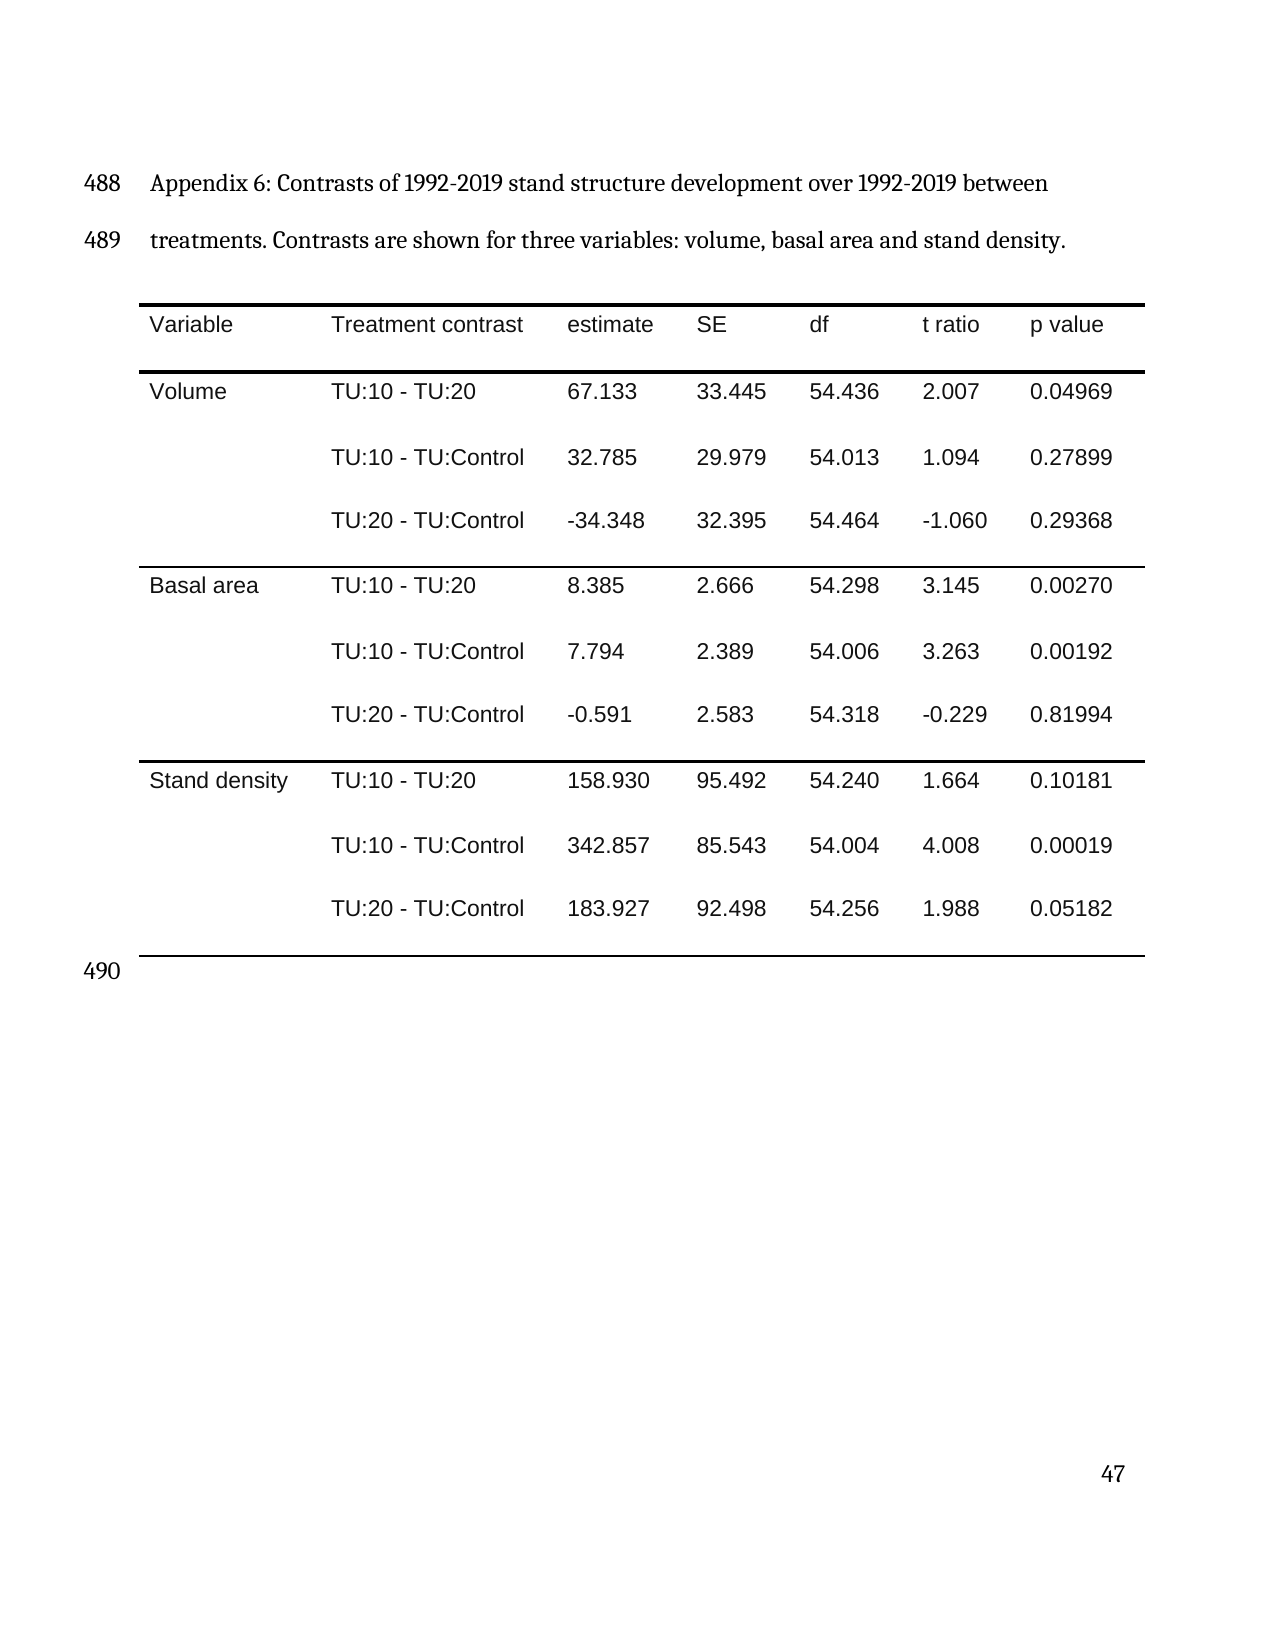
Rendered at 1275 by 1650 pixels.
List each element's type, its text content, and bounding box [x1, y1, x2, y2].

table_header estimate [557, 307, 686, 370]
table_cell 54.464 [799, 503, 912, 566]
table_cell 158.930 [557, 763, 686, 826]
table_cell 54.318 [799, 697, 912, 760]
table_cell 0.27899 [1020, 438, 1145, 503]
table_cell Basal area [139, 568, 320, 760]
table_cell 342.857 [557, 826, 686, 891]
table_cell 0.00019 [1020, 826, 1145, 891]
table_cell 2.389 [686, 632, 799, 697]
table_cell 3.263 [912, 632, 1019, 697]
table_cell 54.436 [799, 374, 912, 437]
table_cell 0.29368 [1020, 503, 1145, 566]
table_cell 7.794 [557, 632, 686, 697]
table_cell 95.492 [686, 763, 799, 826]
table_cell 4.008 [912, 826, 1019, 891]
table_cell 85.543 [686, 826, 799, 891]
table_cell 3.145 [912, 568, 1019, 632]
table_cell 0.10181 [1020, 763, 1145, 826]
table_cell 1.664 [912, 763, 1019, 826]
table_cell TU:20 - TU:Control [320, 891, 557, 954]
table_cell TU:10 - TU:20 [320, 568, 557, 632]
table_cell Stand density [139, 763, 320, 954]
table_cell Volume [139, 374, 320, 566]
table_cell 0.04969 [1020, 374, 1145, 437]
table_cell -0.591 [557, 697, 686, 760]
table_cell -0.229 [912, 697, 1019, 760]
table_cell TU:10 - TU:Control [320, 438, 557, 503]
table_header df [799, 307, 912, 370]
table_cell 54.256 [799, 891, 912, 954]
table_header SE [686, 307, 799, 370]
table_cell 54.240 [799, 763, 912, 826]
table_cell 29.979 [686, 438, 799, 503]
table_header p value [1020, 307, 1145, 370]
table_cell 0.00270 [1020, 568, 1145, 632]
table_cell 2.583 [686, 697, 799, 760]
table_cell TU:20 - TU:Control [320, 503, 557, 566]
table_cell 2.007 [912, 374, 1019, 437]
table_cell 92.498 [686, 891, 799, 954]
table_cell -1.060 [912, 503, 1019, 566]
table_cell 54.298 [799, 568, 912, 632]
table_cell 183.927 [557, 891, 686, 954]
table_cell -34.348 [557, 503, 686, 566]
table_cell 8.385 [557, 568, 686, 632]
table_header Treatment contrast [320, 307, 557, 370]
table_cell 1.094 [912, 438, 1019, 503]
table_cell 0.05182 [1020, 891, 1145, 954]
table_cell 67.133 [557, 374, 686, 437]
table_cell 2.666 [686, 568, 799, 632]
table_cell 54.013 [799, 438, 912, 503]
table_cell 54.006 [799, 632, 912, 697]
table_cell 0.81994 [1020, 697, 1145, 760]
table_cell TU:10 - TU:Control [320, 826, 557, 891]
table_cell TU:20 - TU:Control [320, 697, 557, 760]
table_header t ratio [912, 307, 1019, 370]
table_cell 1.988 [912, 891, 1019, 954]
table_cell 54.004 [799, 826, 912, 891]
text Appendix 6: Contrasts of 1992-2019 stand structure development over 1992-2019 between treatments. Contrasts are shown for three variables: volume, basal area and stand density. [150, 169, 1125, 255]
table_header Variable [139, 307, 320, 370]
table_cell 0.00192 [1020, 632, 1145, 697]
table_cell 32.395 [686, 503, 799, 566]
table_cell TU:10 - TU:20 [320, 763, 557, 826]
table_cell TU:10 - TU:Control [320, 632, 557, 697]
table_cell 32.785 [557, 438, 686, 503]
table_cell 33.445 [686, 374, 799, 437]
table_cell TU:10 - TU:20 [320, 374, 557, 437]
